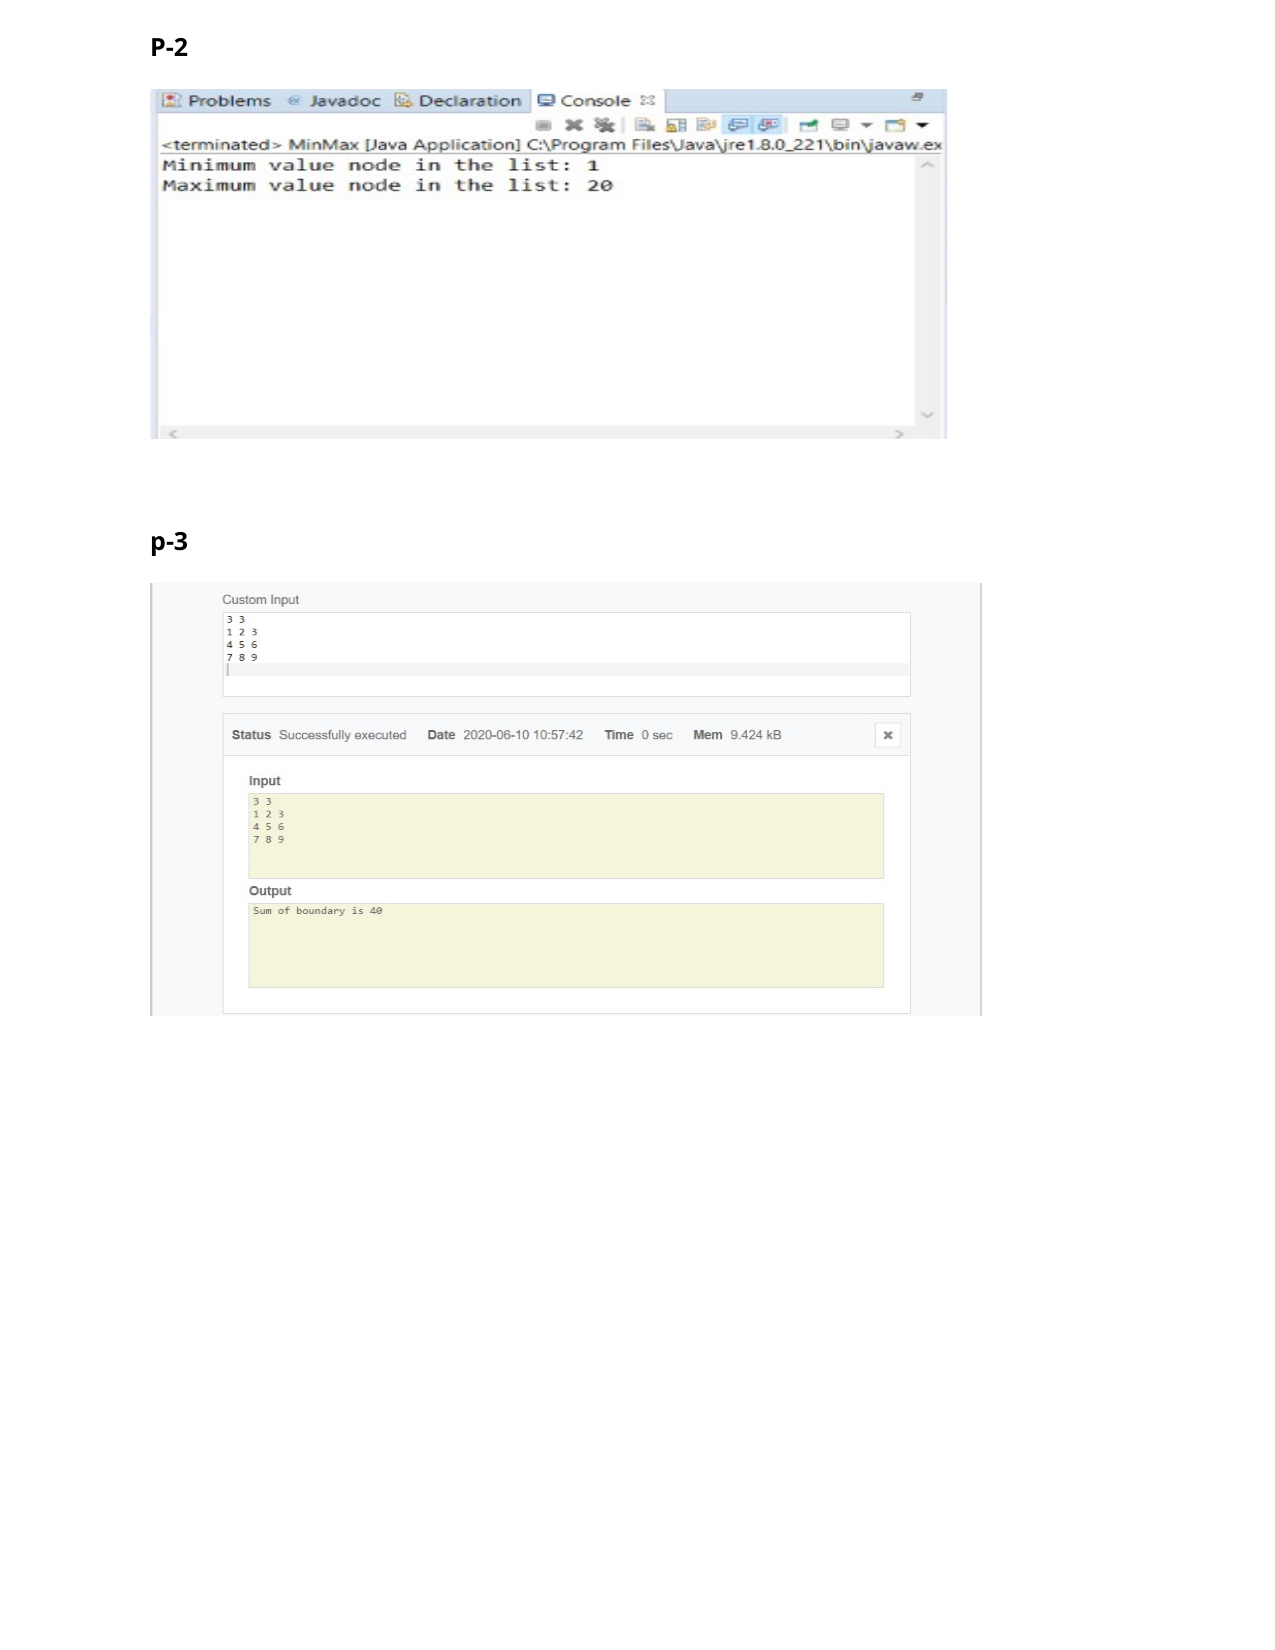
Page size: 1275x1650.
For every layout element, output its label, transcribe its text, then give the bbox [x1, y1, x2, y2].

picture [150, 583, 982, 1016]
picture [150, 89, 948, 439]
text p-3 [150, 523, 1125, 557]
text P-2 [150, 29, 1125, 64]
